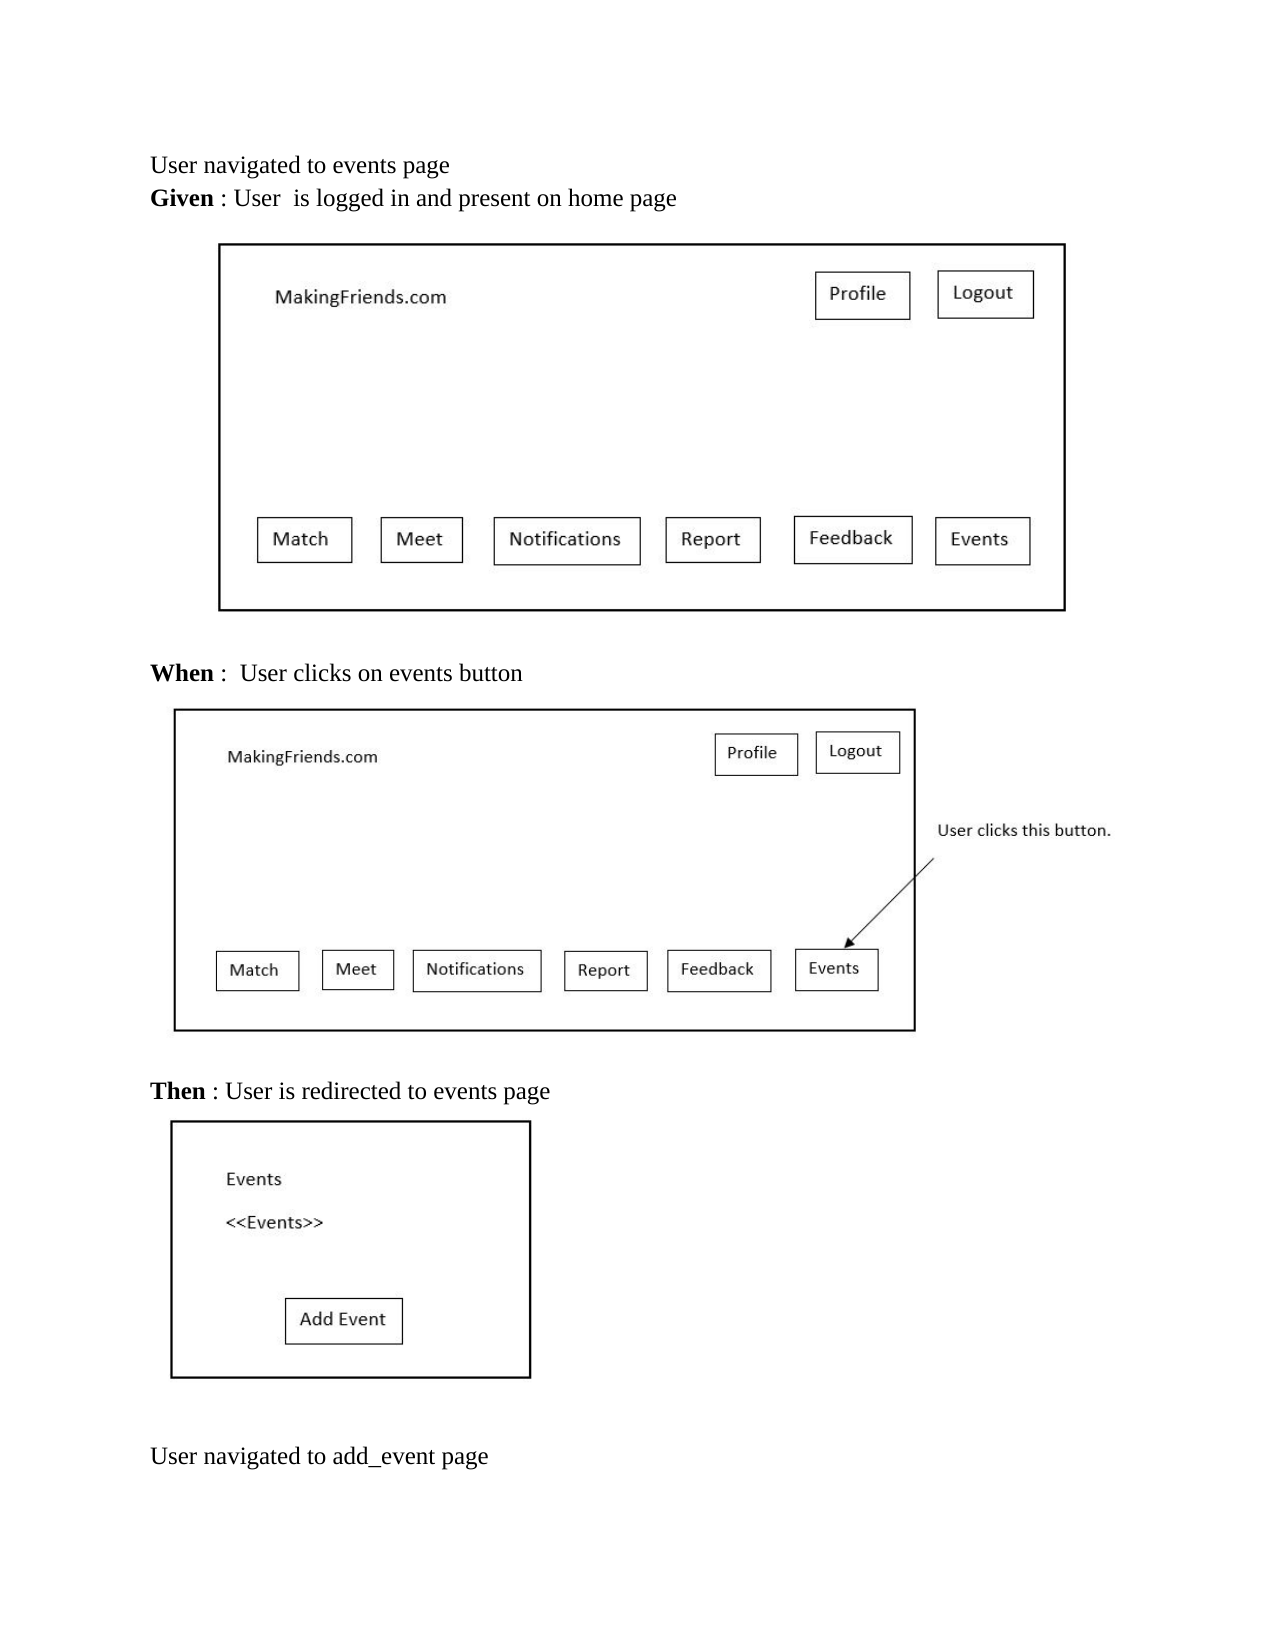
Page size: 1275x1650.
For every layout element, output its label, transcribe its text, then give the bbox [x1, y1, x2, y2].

picture [150, 1109, 579, 1405]
text User navigated to events page [150, 150, 1125, 179]
text Given : User is logged in and present on home page [150, 183, 1125, 212]
text User navigated to add_event page [150, 1441, 1125, 1470]
text When : User clicks on events button [150, 658, 1125, 686]
picture [150, 690, 1125, 1073]
text Then : User is redirected to events page [150, 1076, 1125, 1105]
picture [150, 216, 1125, 654]
